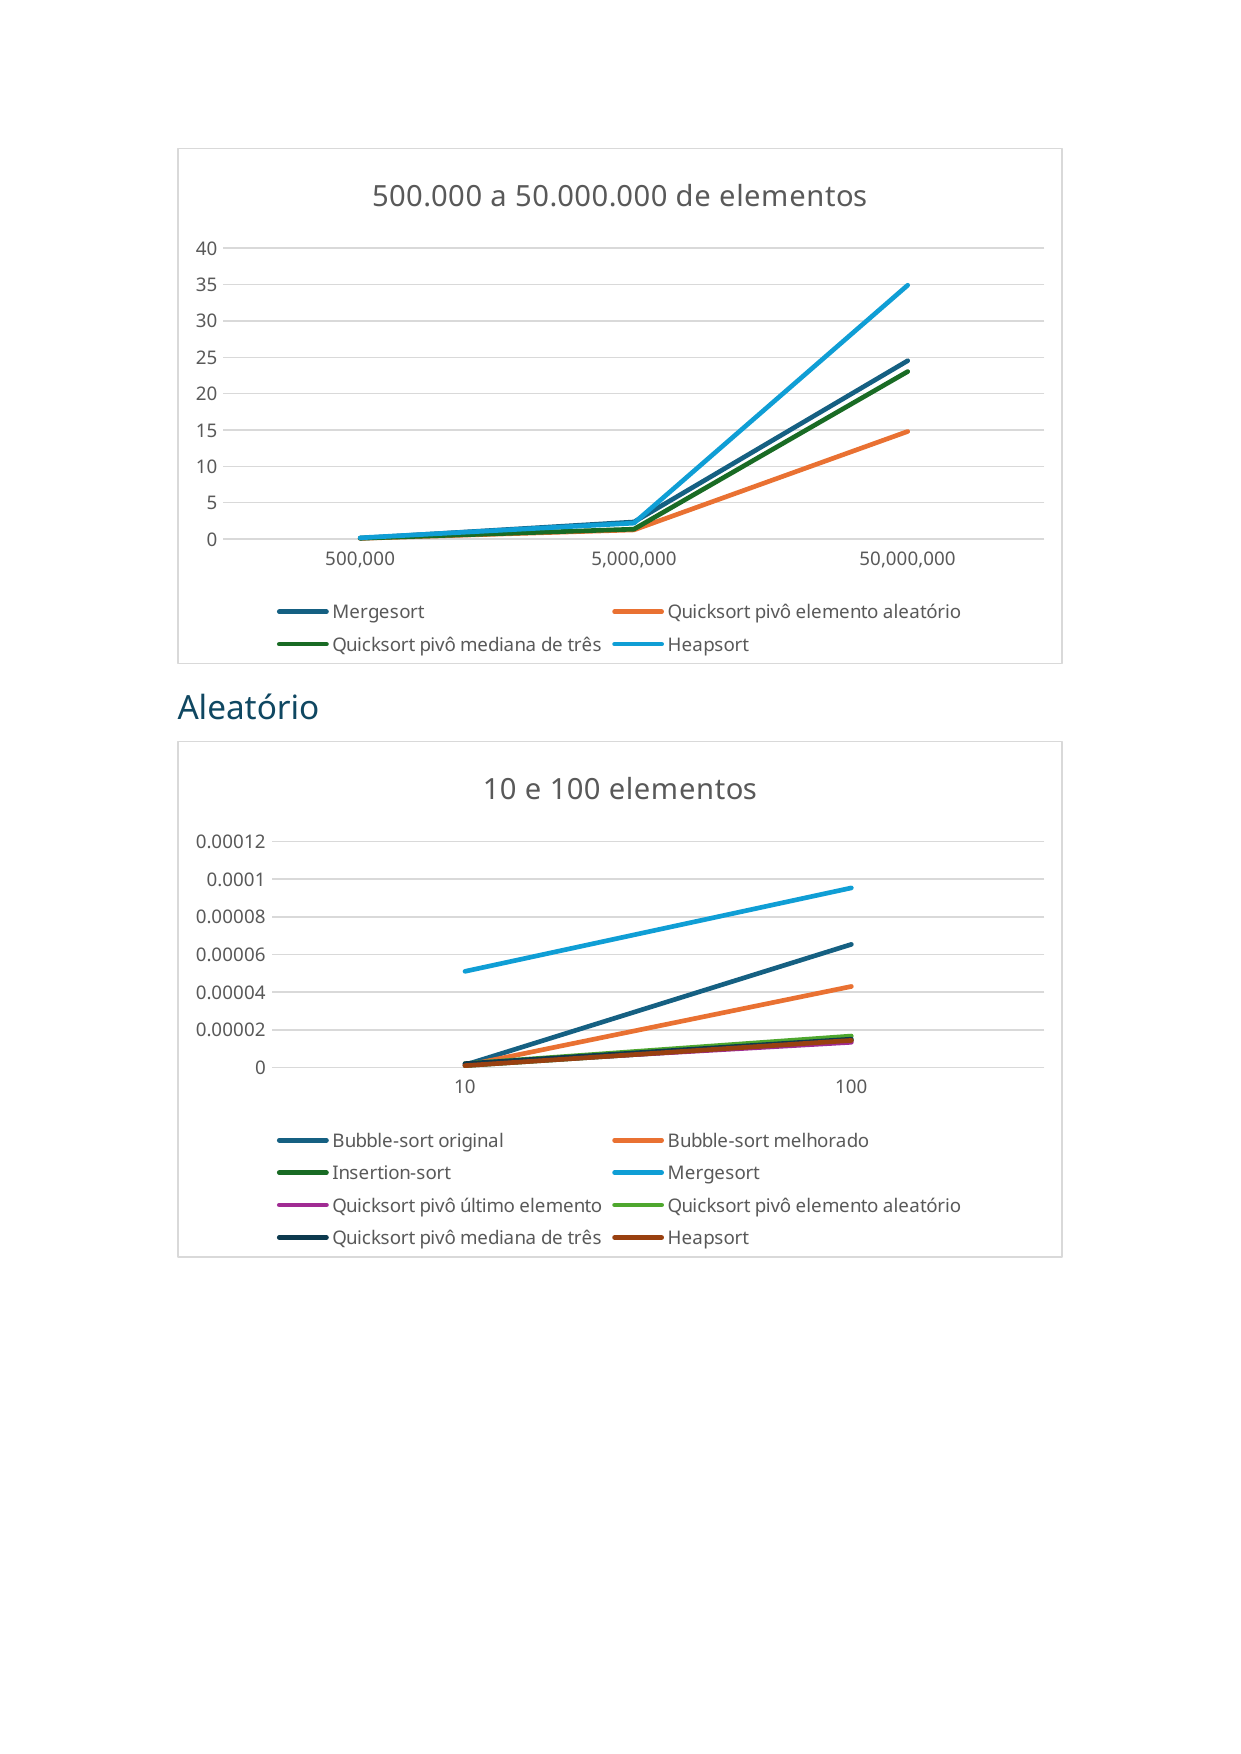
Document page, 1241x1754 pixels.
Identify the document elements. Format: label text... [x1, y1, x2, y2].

subtitle Aleatório [177, 683, 1063, 729]
